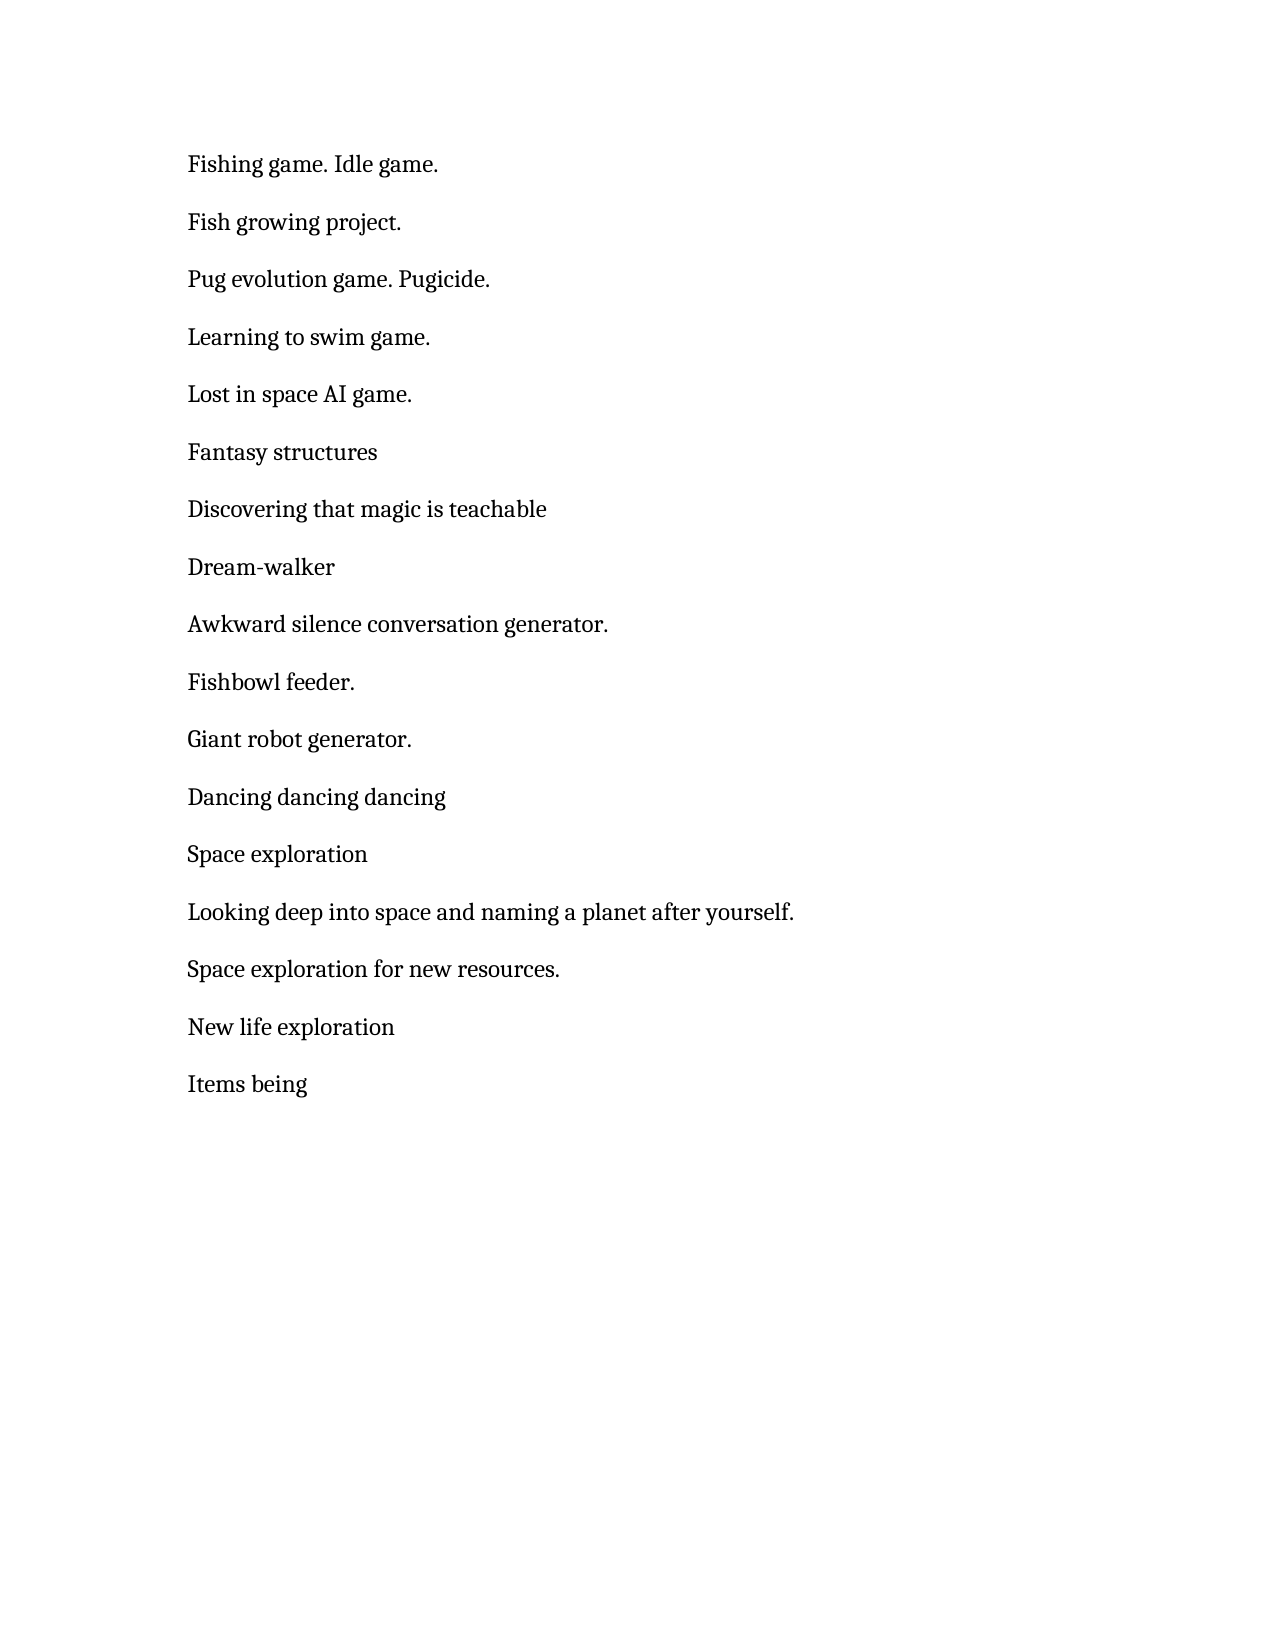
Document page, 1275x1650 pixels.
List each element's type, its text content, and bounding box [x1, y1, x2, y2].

text Awkward silence conversation generator. [187, 610, 1087, 639]
text Giant robot generator. [187, 725, 1087, 754]
text Fish growing project. [187, 207, 1087, 236]
text Discovering that magic is teachable [187, 495, 1087, 524]
text Looking deep into space and naming a planet after yourself. [187, 897, 1087, 926]
text Fantasy structures [187, 437, 1087, 466]
text Fishbowl feeder. [187, 667, 1087, 696]
text Dream-walker [187, 552, 1087, 581]
text Pug evolution game. Pugicide. [187, 265, 1087, 294]
text Space exploration [187, 840, 1087, 869]
text Space exploration for new resources. [187, 955, 1087, 984]
text New life exploration [187, 1012, 1087, 1041]
text Dancing dancing dancing [187, 782, 1087, 811]
text Fishing game. Idle game. [187, 150, 1087, 179]
text Items being [187, 1070, 1087, 1099]
text Learning to swim game. [187, 322, 1087, 351]
text Lost in space AI game. [187, 380, 1087, 409]
